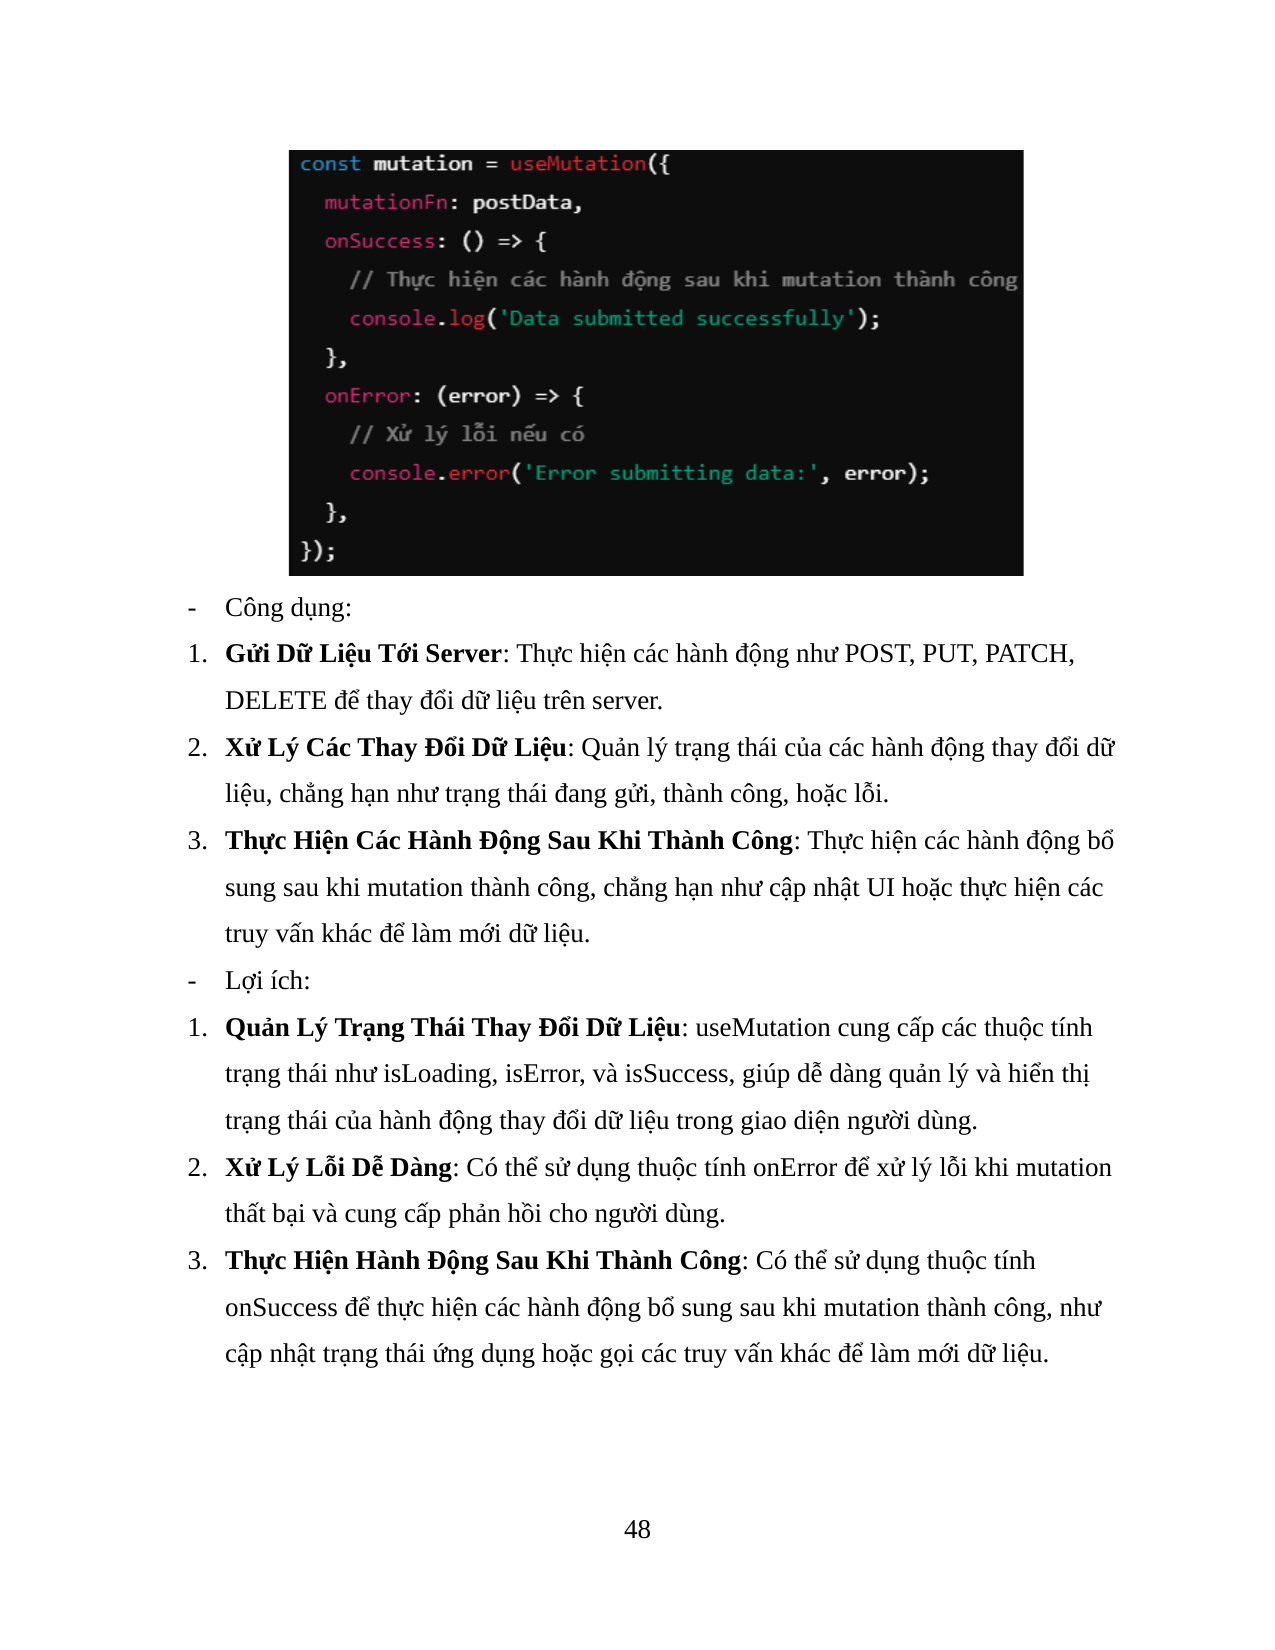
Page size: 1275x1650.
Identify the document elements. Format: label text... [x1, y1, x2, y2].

list Xử Lý Các Thay Đổi Dữ Liệu: Quản lý trạng thái của các hành động thay đổi dữ liệu, chẳng hạn như trạng thái đang gửi, thành công, hoặc lỗi. [187, 731, 1125, 808]
picture [288, 150, 1024, 576]
list Công dụng: [187, 591, 1125, 622]
list Xử Lý Lỗi Dễ Dàng: Có thể sử dụng thuộc tính onError để xử lý lỗi khi mutation thất bại và cung cấp phản hồi cho người dùng. [187, 1151, 1125, 1228]
list Thực Hiện Các Hành Động Sau Khi Thành Công: Thực hiện các hành động bổ sung sau khi mutation thành công, chẳng hạn như cập nhật UI hoặc thực hiện các truy vấn khác để làm mới dữ liệu. [187, 824, 1125, 948]
list Thực Hiện Hành Động Sau Khi Thành Công: Có thể sử dụng thuộc tính onSuccess để thực hiện các hành động bổ sung sau khi mutation thành công, như cập nhật trạng thái ứng dụng hoặc gọi các truy vấn khác để làm mới dữ liệu. [187, 1244, 1125, 1368]
list Gửi Dữ Liệu Tới Server: Thực hiện các hành động như POST, PUT, PATCH, DELETE để thay đổi dữ liệu trên server. [187, 637, 1125, 715]
list Quản Lý Trạng Thái Thay Đổi Dữ Liệu: useMutation cung cấp các thuộc tính trạng thái như isLoading, isError, và isSuccess, giúp dễ dàng quản lý và hiển thị trạng thái của hành động thay đổi dữ liệu trong giao diện người dùng. [187, 1011, 1125, 1135]
list Lợi ích: [187, 964, 1125, 995]
